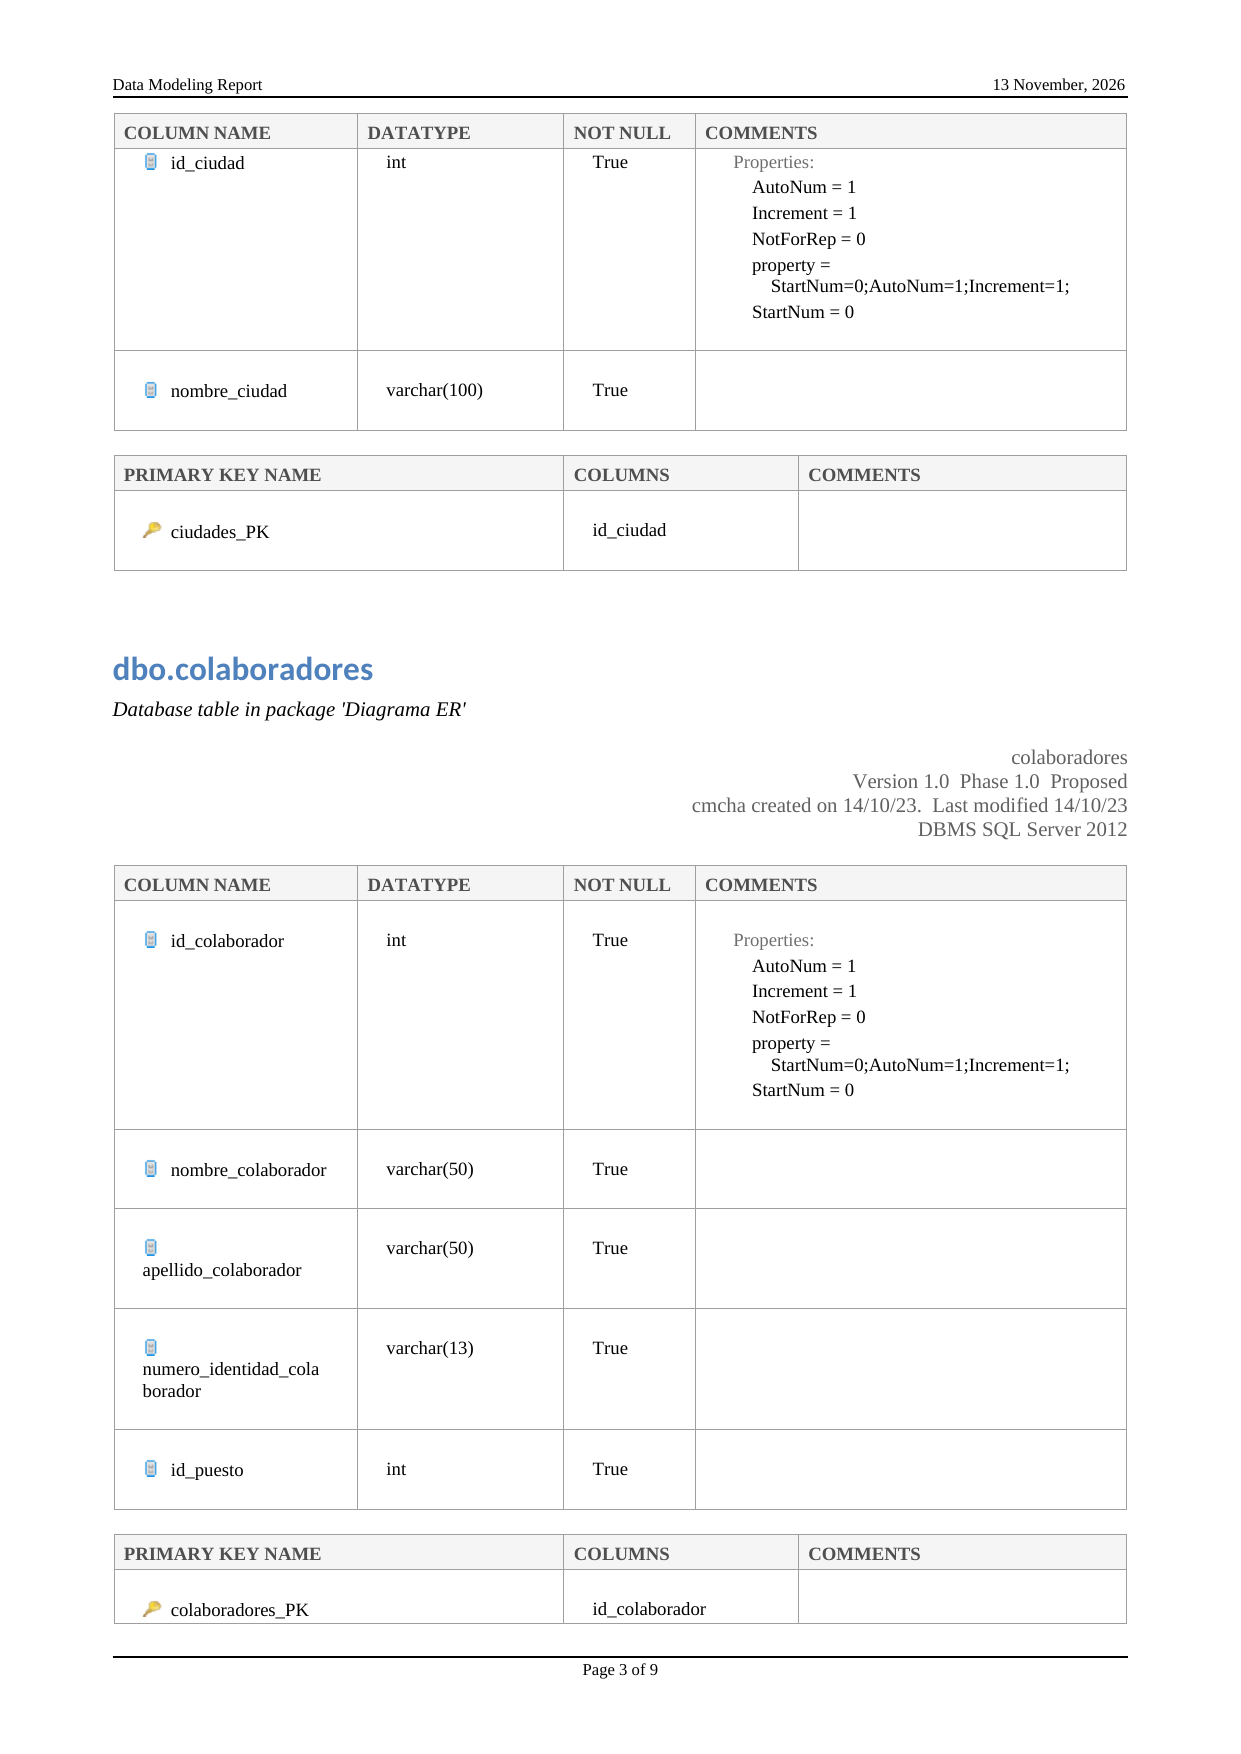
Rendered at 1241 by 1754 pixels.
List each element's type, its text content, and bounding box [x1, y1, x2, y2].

table_header COMMENTS [799, 456, 1126, 490]
table_cell colaboradores_PK [115, 1570, 563, 1623]
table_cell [696, 149, 1126, 350]
table_cell varchar(13) [358, 1309, 563, 1429]
table_header DATATYPE [358, 114, 563, 148]
table_cell [696, 1309, 1126, 1429]
table_header COLUMN NAME [115, 866, 357, 900]
table_cell [696, 1130, 1126, 1208]
table_header PRIMARY KEY NAME [115, 456, 563, 490]
table_cell id_colaborador [564, 1570, 798, 1623]
table_header COLUMN NAME [115, 114, 357, 148]
table_cell True [564, 1309, 695, 1429]
table_header COLUMNS [564, 1535, 798, 1569]
table_header NOT NULL [564, 114, 695, 148]
table_cell True [564, 901, 695, 1128]
table_cell numero_identidad_colaborador [115, 1309, 357, 1429]
table_cell [799, 491, 1126, 570]
table_cell [696, 351, 1126, 430]
table_cell True [564, 1430, 695, 1509]
picture [142, 928, 162, 948]
table_cell [696, 1430, 1126, 1509]
table_cell nombre_colaborador [115, 1130, 357, 1208]
text DBMS SQL Server 2012 [112, 817, 1128, 841]
table_header COMMENTS [696, 866, 1126, 900]
text Database table in package 'Diagrama ER' [112, 697, 1128, 721]
table_cell id_colaborador [115, 901, 357, 1128]
text cmcha created on 14/10/23. Last modified 14/10/23 [112, 793, 1128, 817]
table_cell [696, 1209, 1126, 1308]
table_cell varchar(100) [358, 351, 563, 430]
picture [142, 1598, 162, 1617]
table_cell int [358, 1430, 563, 1509]
picture [142, 1236, 162, 1256]
text colaboradores [112, 745, 1128, 769]
table_header COLUMNS [564, 456, 798, 490]
text Version 1.0 Phase 1.0 Proposed [112, 769, 1128, 793]
table_cell varchar(50) [358, 1209, 563, 1308]
table_cell [799, 1570, 1126, 1623]
picture [142, 1458, 162, 1477]
table_cell int [358, 149, 563, 350]
table_cell True [564, 351, 695, 430]
table_cell id_ciudad [115, 149, 357, 350]
table_header COMMENTS [696, 114, 1126, 148]
picture [142, 150, 162, 170]
table_header COMMENTS [799, 1535, 1126, 1569]
table_cell id_puesto [115, 1430, 357, 1509]
table_cell True [564, 149, 695, 350]
table_header PRIMARY KEY NAME [115, 1535, 563, 1569]
table_cell int [358, 901, 563, 1128]
table_cell id_ciudad [564, 491, 798, 570]
table_cell apellido_colaborador [115, 1209, 357, 1308]
table_cell ciudades_PK [115, 491, 563, 570]
subtitle dbo.colaboradores [112, 648, 1128, 688]
picture [142, 1157, 162, 1177]
table_cell True [564, 1130, 695, 1208]
table_header NOT NULL [564, 866, 695, 900]
picture [142, 379, 162, 398]
table_header DATATYPE [358, 866, 563, 900]
table_cell True [564, 1209, 695, 1308]
table_cell Properties: AutoNum = 1 Increment = 1 NotForRep = 0 property = StartNum=0;AutoNum=1;Increment=1; StartNum = 0 [696, 901, 1126, 1128]
table_cell nombre_ciudad [115, 351, 357, 430]
table_cell varchar(50) [358, 1130, 563, 1208]
picture [142, 1336, 162, 1356]
picture [142, 519, 162, 538]
